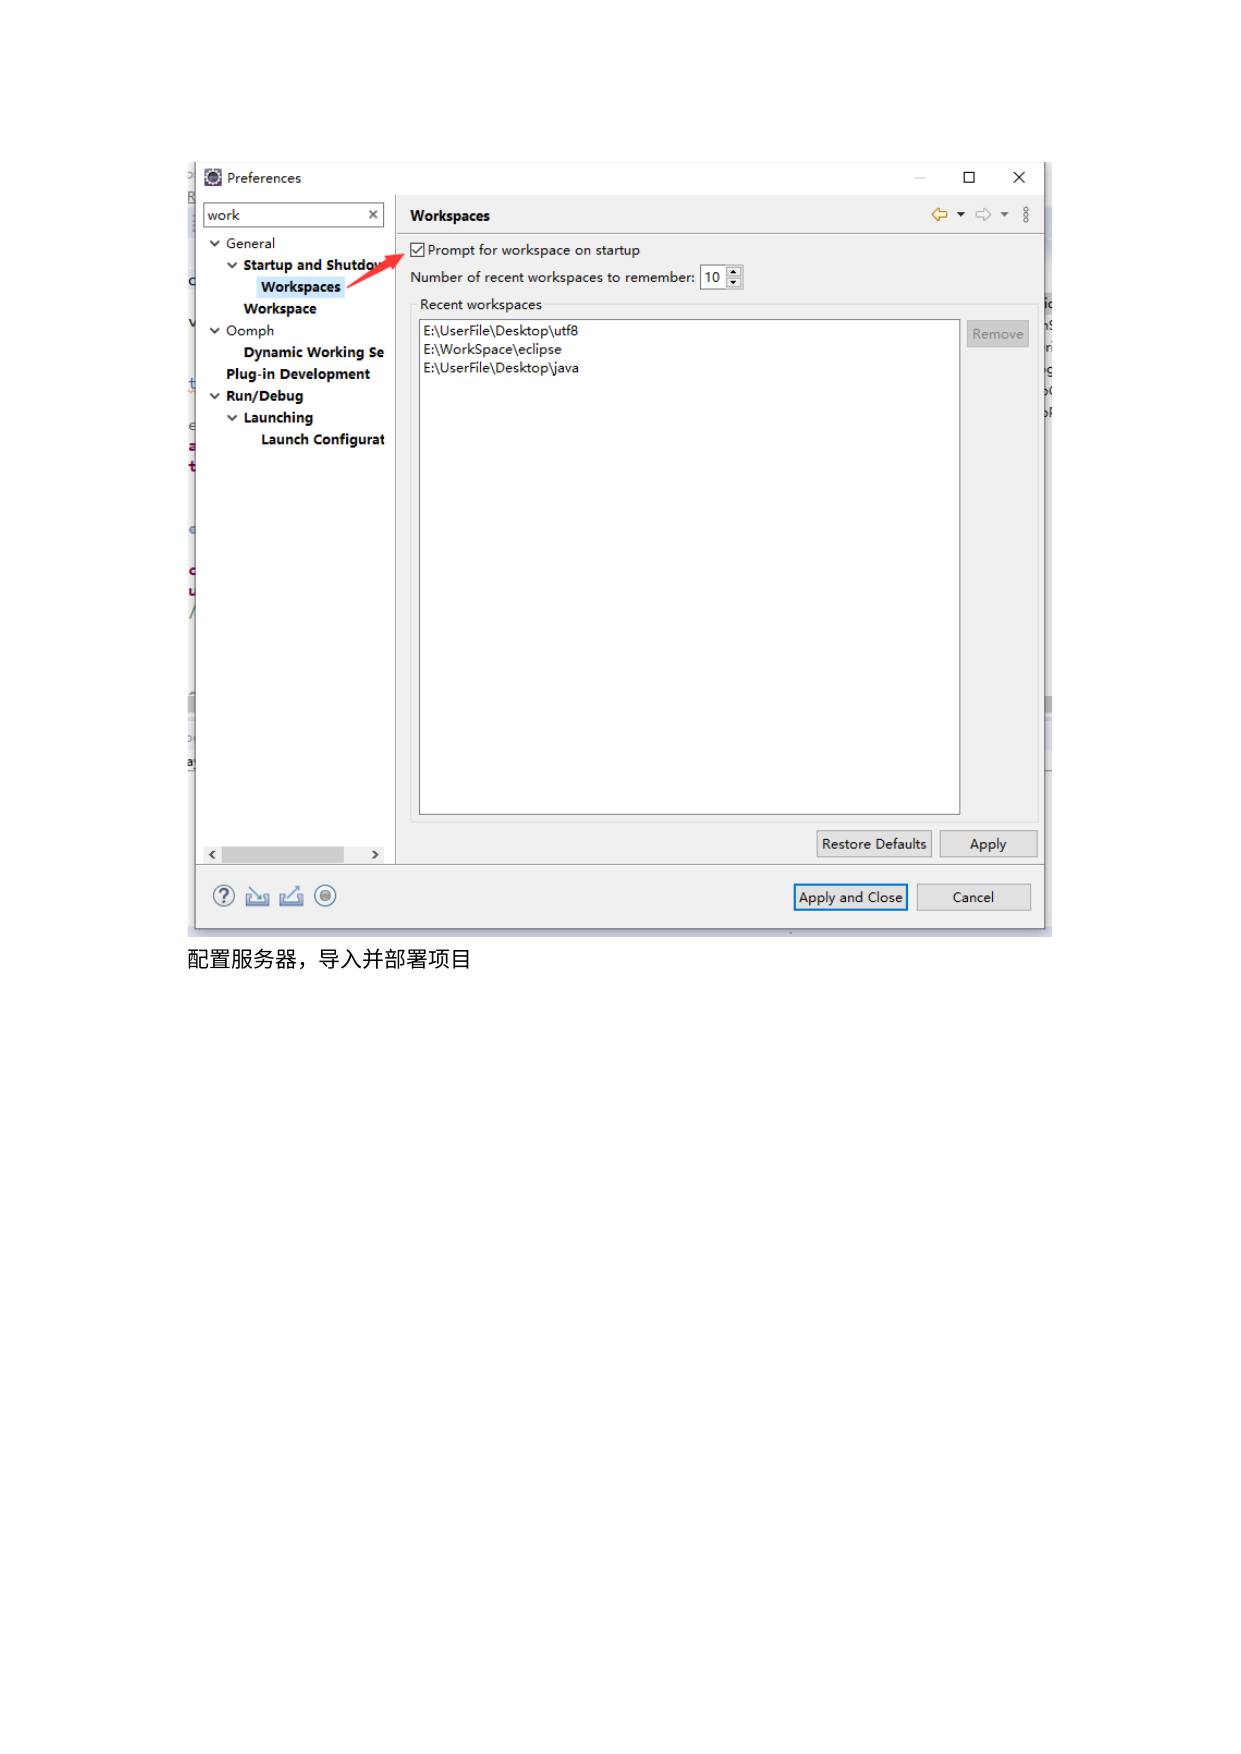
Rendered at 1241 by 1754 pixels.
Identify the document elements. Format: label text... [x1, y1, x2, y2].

text 配置服务器，导入并部署项目 [187, 942, 1053, 974]
picture [187, 162, 1053, 937]
